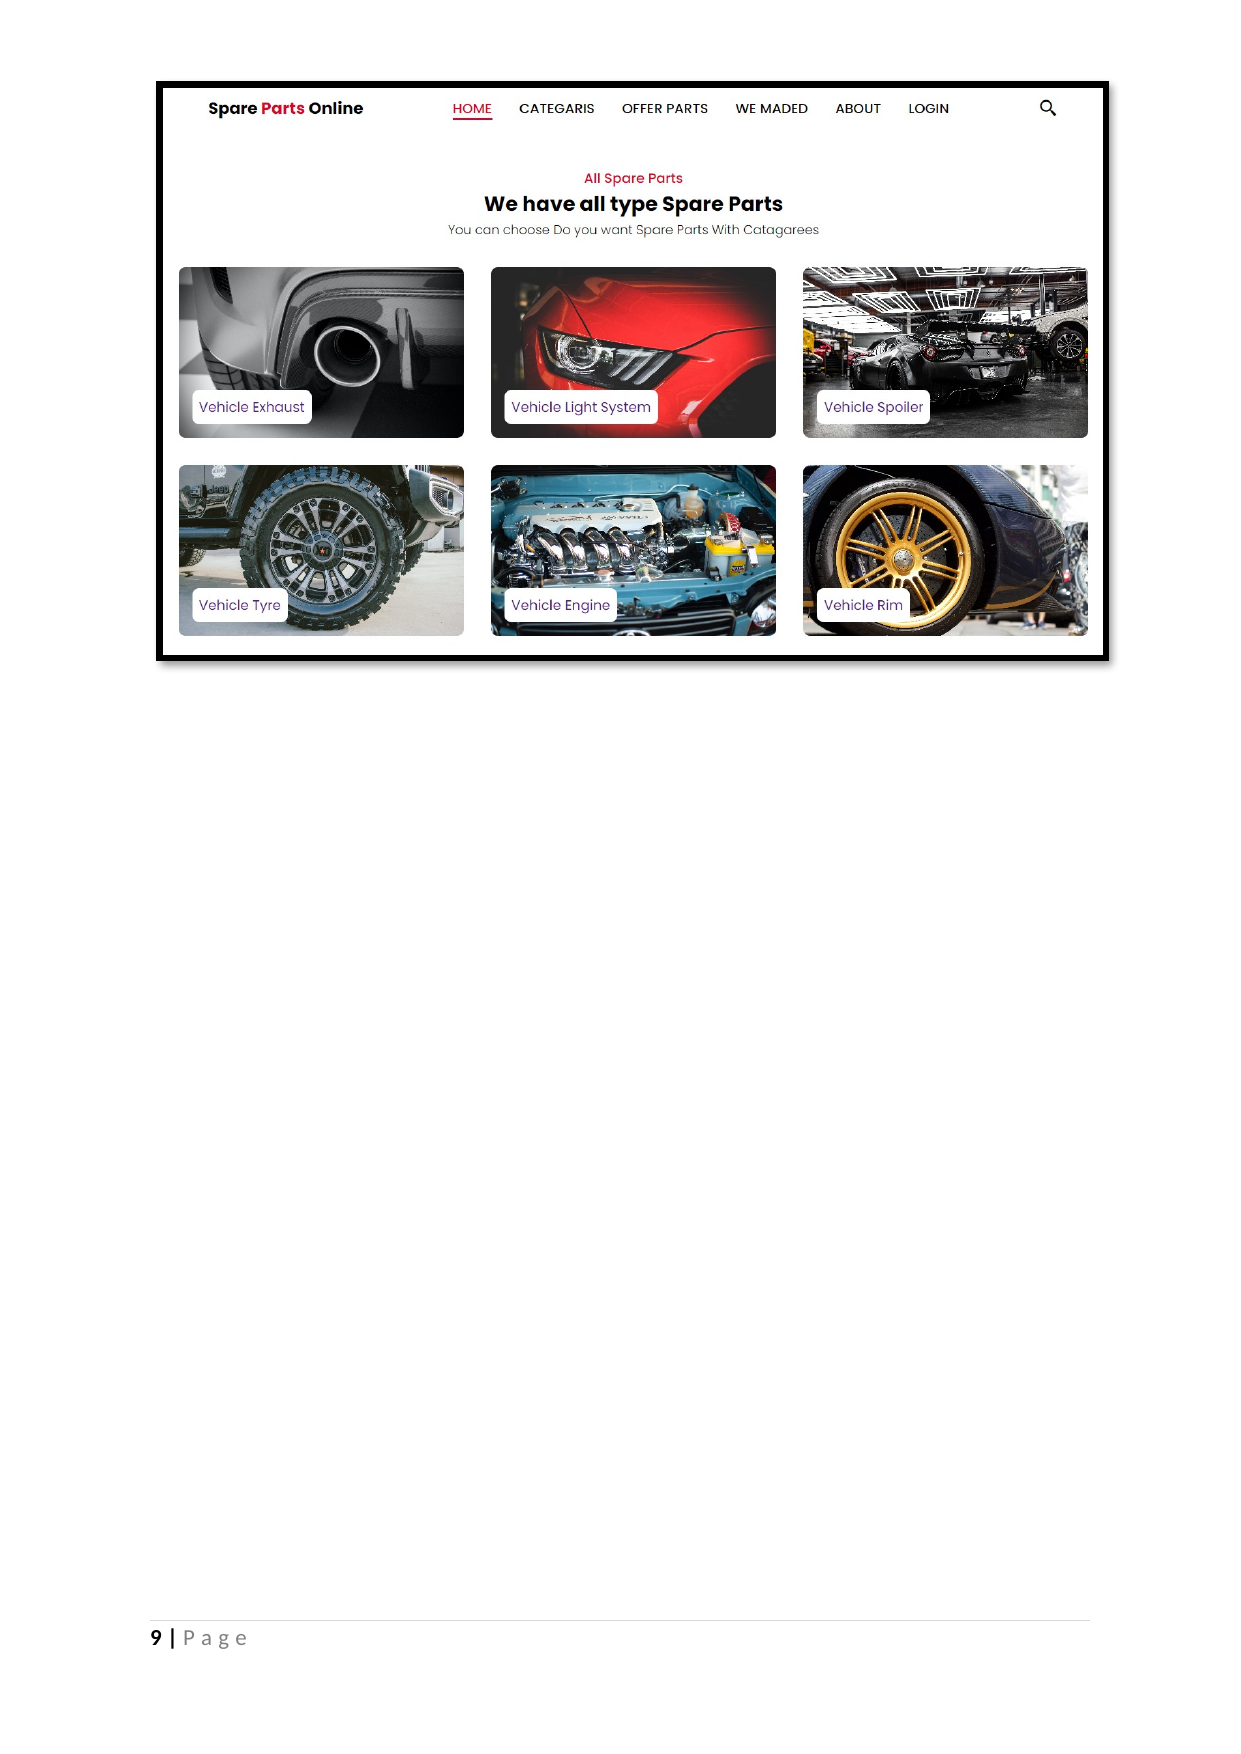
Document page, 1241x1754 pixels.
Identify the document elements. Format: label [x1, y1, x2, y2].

picture [163, 88, 1103, 655]
